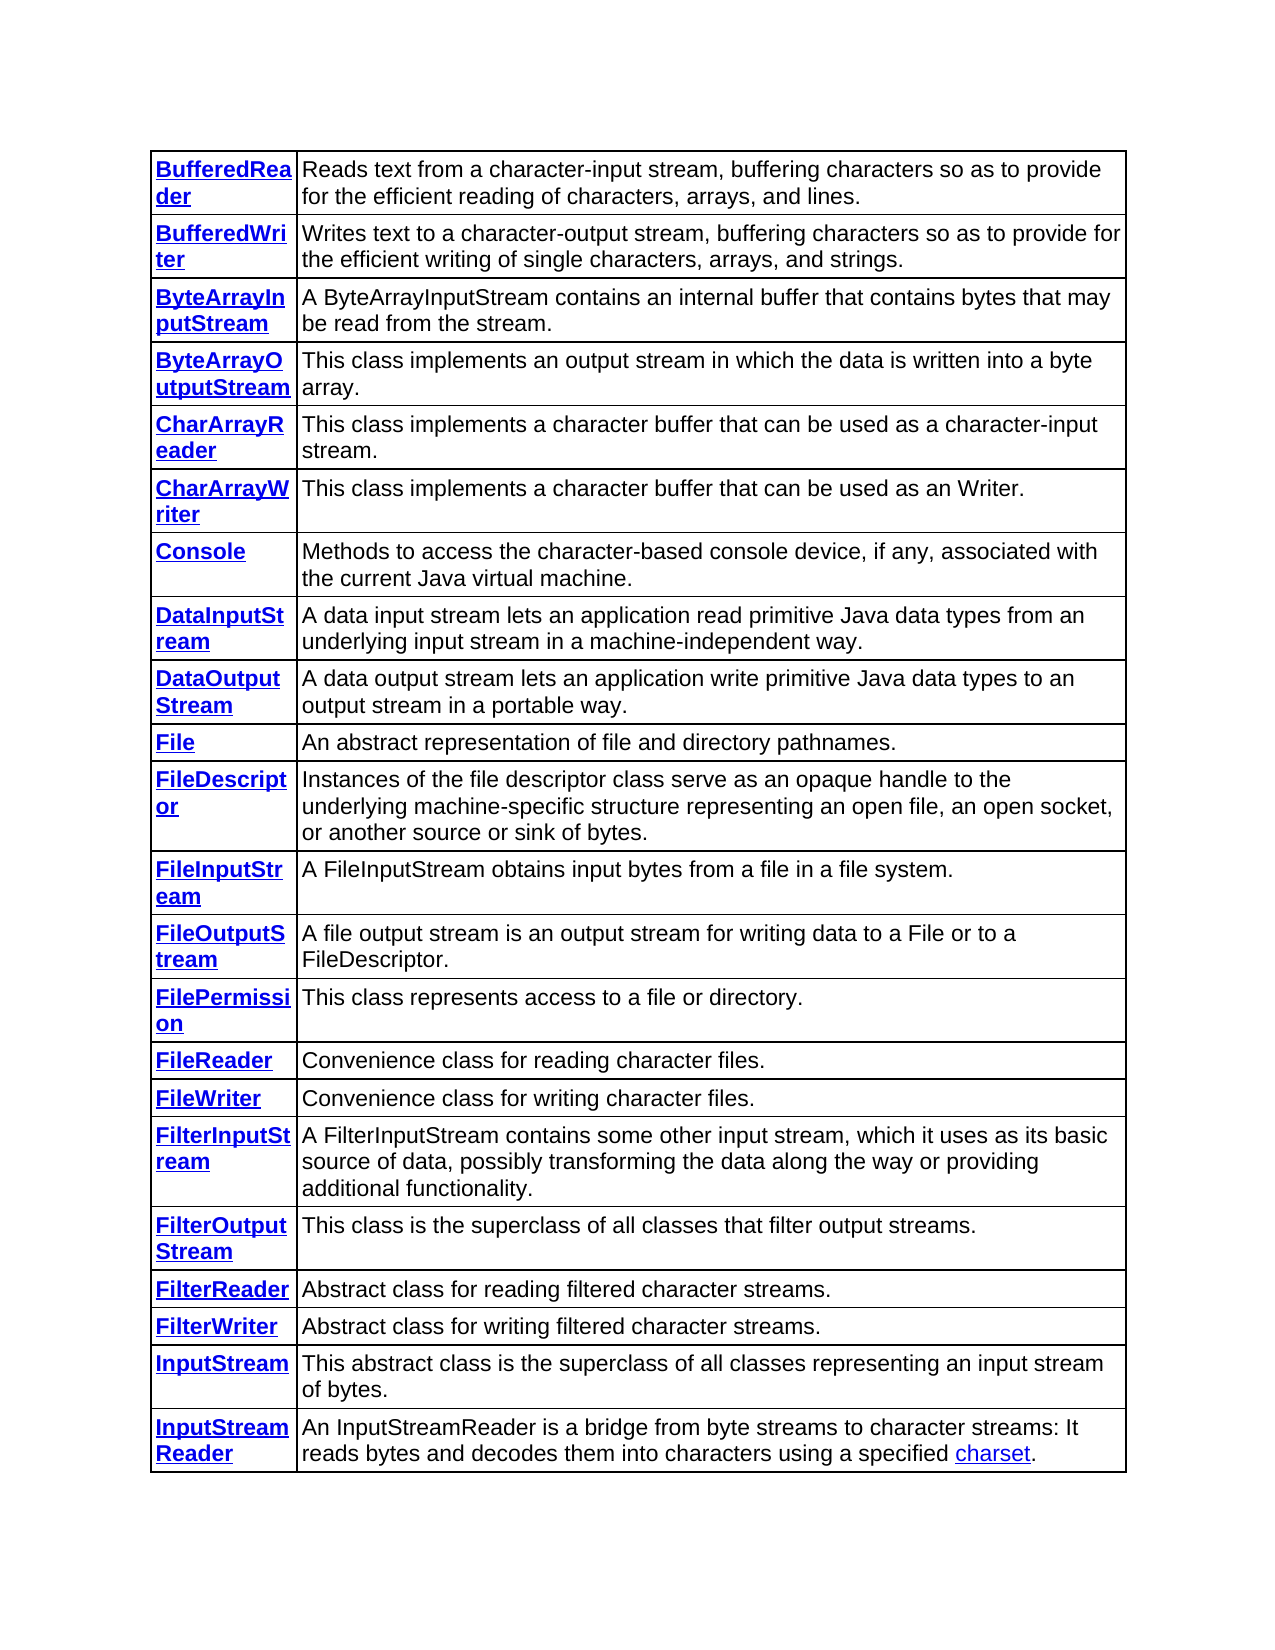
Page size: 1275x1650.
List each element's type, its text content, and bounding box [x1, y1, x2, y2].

table_cell BufferedWriter [152, 215, 296, 277]
table_cell FileInputStream [152, 852, 296, 914]
table_cell File [152, 725, 296, 760]
table_cell A ByteArrayInputStream contains an internal buffer that contains bytes that may be read from the stream. [298, 279, 1125, 341]
table_cell CharArrayReader [152, 406, 296, 468]
table_cell This class implements an output stream in which the data is written into a byte array. [298, 343, 1125, 404]
table_cell An InputStreamReader is a bridge from byte streams to character streams: It reads bytes and decodes them into characters using a specified charset. [298, 1409, 1125, 1471]
table_cell DataInputStream [152, 597, 296, 659]
table_cell A data output stream lets an application write primitive Java data types to an output stream in a portable way. [298, 661, 1125, 723]
table_cell FileDescriptor [152, 762, 296, 850]
table_cell A FilterInputStream contains some other input stream, which it uses as its basic source of data, possibly transforming the data along the way or providing additional functionality. [298, 1117, 1125, 1206]
table_cell Reads text from a character-input stream, buffering characters so as to provide for the efficient reading of characters, arrays, and lines. [298, 152, 1125, 214]
table_cell FileOutputStream [152, 915, 296, 977]
table_cell InputStreamReader [152, 1409, 296, 1471]
table_cell BufferedReader [152, 152, 296, 214]
table_cell FileWriter [152, 1080, 296, 1116]
table_cell FileReader [152, 1043, 296, 1078]
table_cell Instances of the file descriptor class serve as an opaque handle to the underlying machine-specific structure representing an open file, an open socket, or another source or sink of bytes. [298, 762, 1125, 850]
table_cell Abstract class for writing filtered character streams. [298, 1308, 1125, 1344]
table_cell ByteArrayOutputStream [152, 343, 296, 404]
table_cell Writes text to a character-output stream, buffering characters so as to provide for the efficient writing of single characters, arrays, and strings. [298, 215, 1125, 277]
table_cell A data input stream lets an application read primitive Java data types from an underlying input stream in a machine-independent way. [298, 597, 1125, 659]
table_cell ByteArrayInputStream [152, 279, 296, 341]
table_cell This class represents access to a file or directory. [298, 979, 1125, 1041]
table_cell This class implements a character buffer that can be used as a character-input stream. [298, 406, 1125, 468]
table_cell FilePermission [152, 979, 296, 1041]
table_cell CharArrayWriter [152, 470, 296, 532]
table_cell Console [152, 533, 296, 596]
table_cell This abstract class is the superclass of all classes representing an input stream of bytes. [298, 1346, 1125, 1407]
table_cell FilterInputStream [152, 1117, 296, 1206]
table_cell Convenience class for writing character files. [298, 1080, 1125, 1116]
table_cell FilterWriter [152, 1308, 296, 1344]
table_cell A file output stream is an output stream for writing data to a File or to a FileDescriptor. [298, 915, 1125, 977]
table_cell Convenience class for reading character files. [298, 1043, 1125, 1078]
table_cell This class implements a character buffer that can be used as an Writer. [298, 470, 1125, 532]
table_cell InputStream [152, 1346, 296, 1407]
table_cell FilterOutputStream [152, 1207, 296, 1269]
table_cell An abstract representation of file and directory pathnames. [298, 725, 1125, 760]
table_cell DataOutputStream [152, 661, 296, 723]
table_cell A FileInputStream obtains input bytes from a file in a file system. [298, 852, 1125, 914]
table_cell FilterReader [152, 1271, 296, 1307]
table_cell Methods to access the character-based console device, if any, associated with the current Java virtual machine. [298, 533, 1125, 596]
table_cell This class is the superclass of all classes that filter output streams. [298, 1207, 1125, 1269]
table_cell Abstract class for reading filtered character streams. [298, 1271, 1125, 1307]
